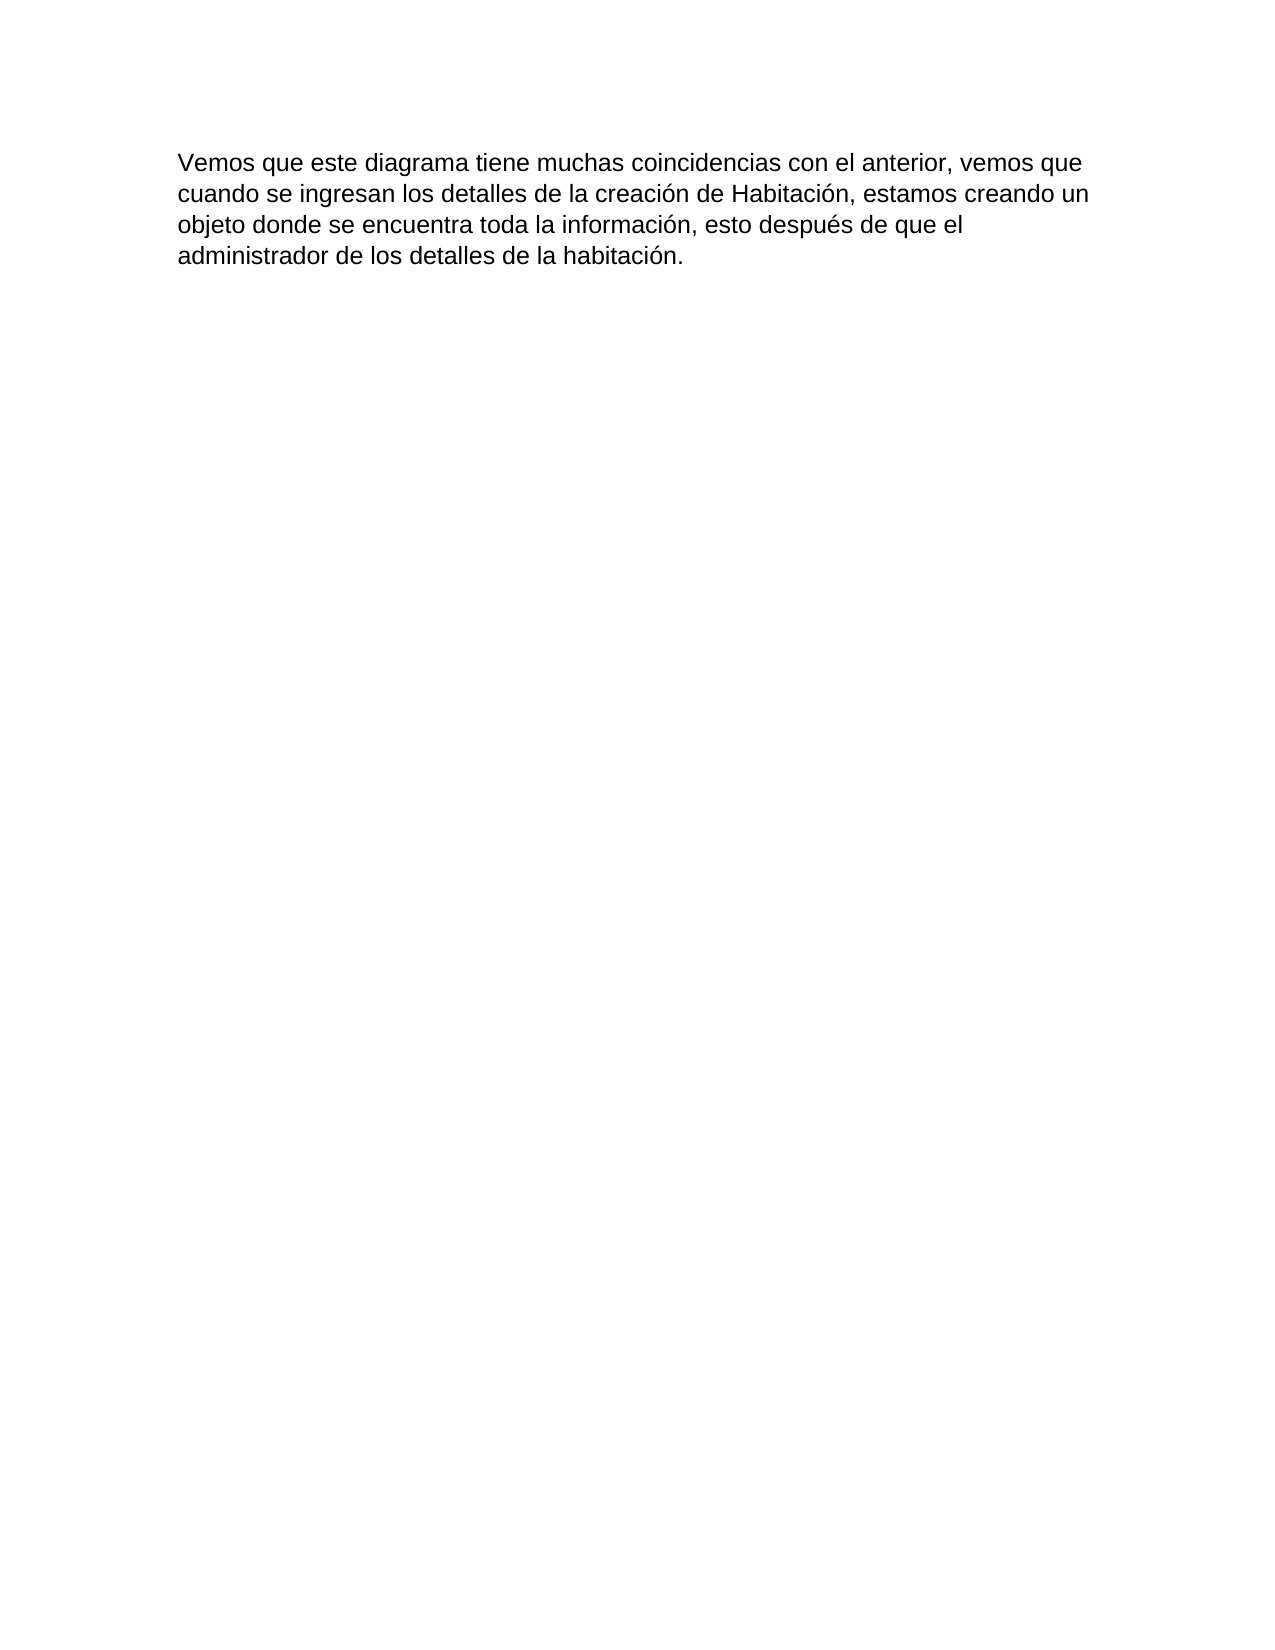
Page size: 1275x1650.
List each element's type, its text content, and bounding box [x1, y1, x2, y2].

text Vemos que este diagrama tiene muchas coincidencias con el anterior, vemos que cuando se ingresan los detalles de la creación de Habitación, estamos creando un objeto donde se encuentra toda la información, esto después de que el administrador de los detalles de la habitación. [177, 148, 1098, 269]
